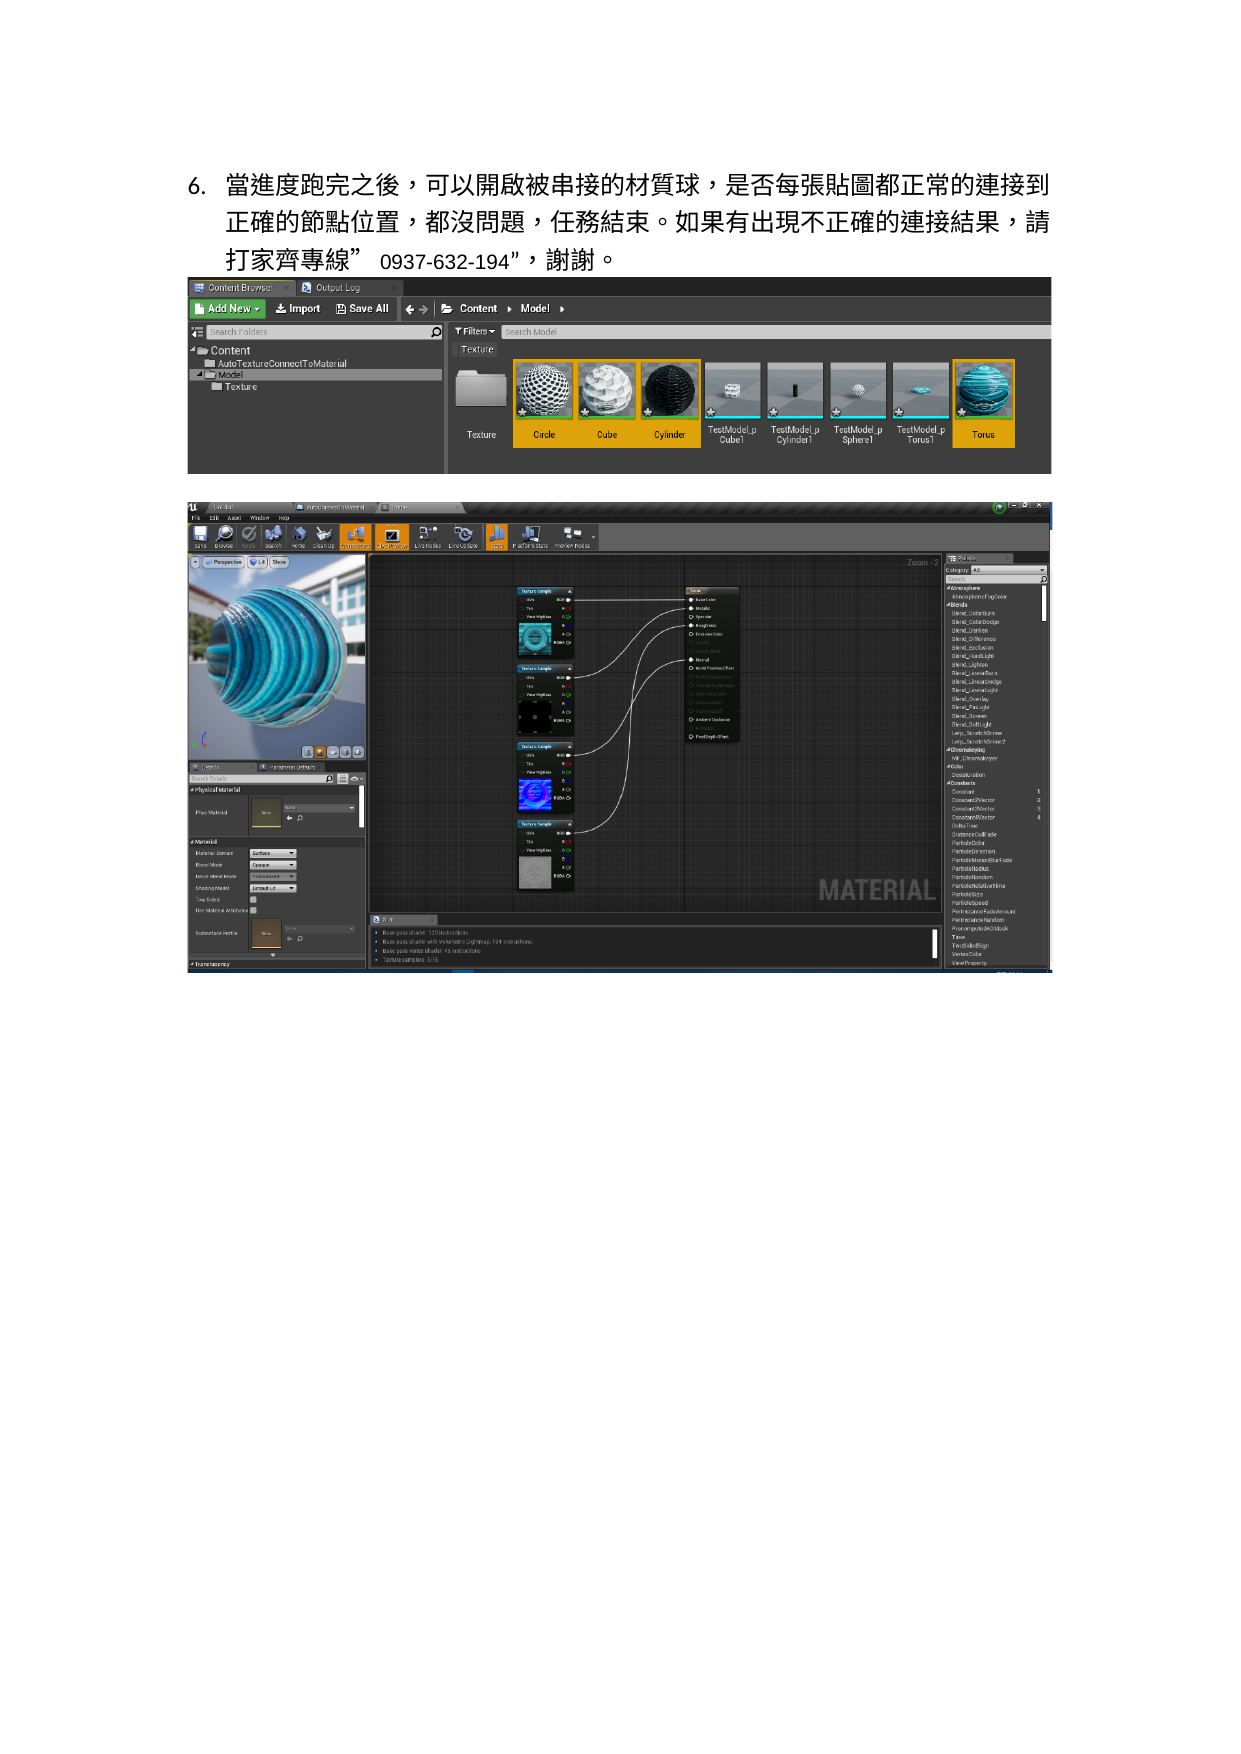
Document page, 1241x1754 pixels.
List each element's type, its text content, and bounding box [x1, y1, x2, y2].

picture [187, 277, 1052, 474]
picture [187, 502, 1053, 973]
list 當進度跑完之後，可以開啟被串接的材質球，是否每張貼圖都正常的連接到正確的節點位置，都沒問題，任務結束。如果有出現不正確的連接結果，請打家齊專線” 0937-632-194”，謝謝。 [187, 164, 1053, 277]
